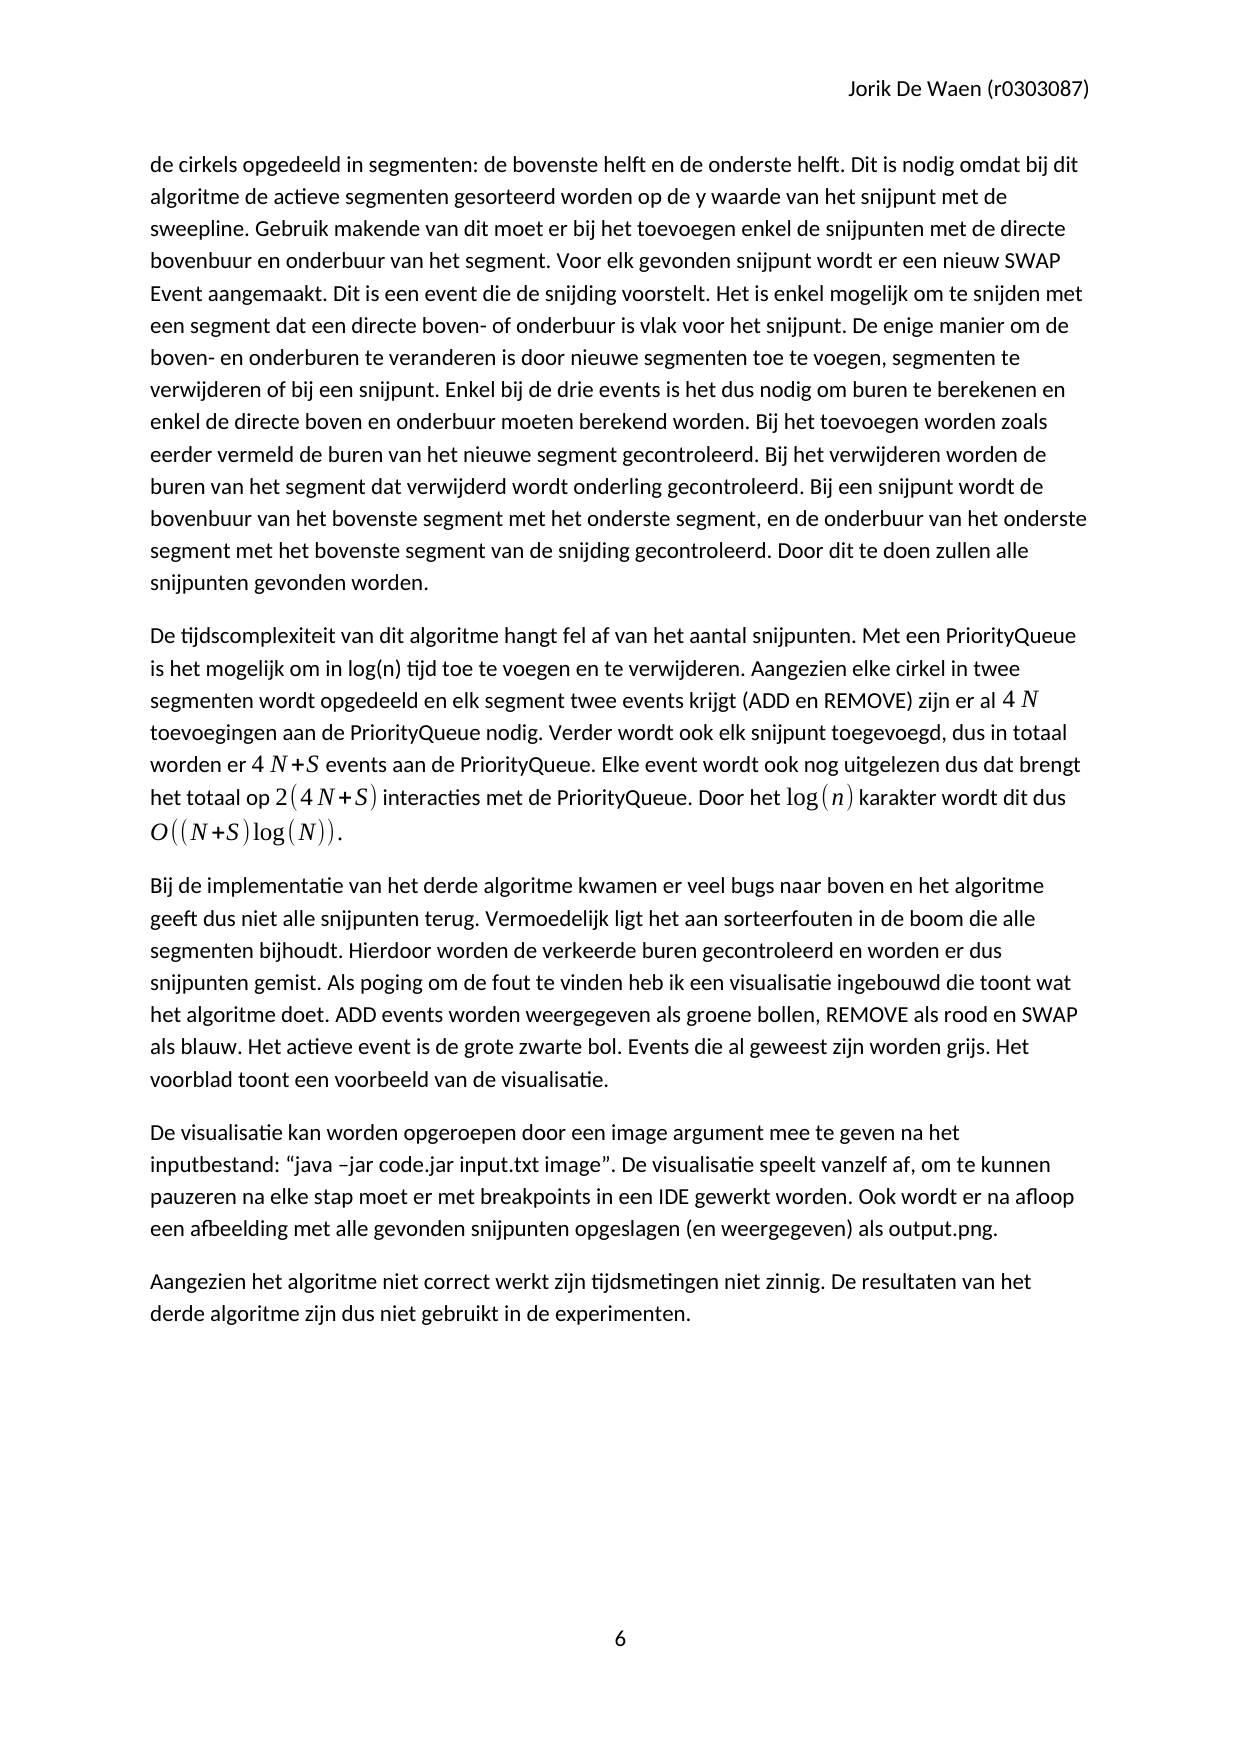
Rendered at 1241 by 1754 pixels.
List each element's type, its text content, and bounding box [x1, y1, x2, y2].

text De tijdscomplexiteit van dit algoritme hangt fel af van het aantal snijpunten. Met een PriorityQueue is het mogelijk om in log(n) tijd toe te voegen en te verwijderen. Aangezien elke cirkel in twee segmenten wordt opgedeeld en elk segment twee events krijgt (ADD en REMOVE) zijn er al toevoegingen aan de PriorityQueue nodig. Verder wordt ook elk snijpunt toegevoegd, dus in totaal worden er events aan de PriorityQueue. Elke event wordt ook nog uitgelezen dus dat brengt het totaal op interacties met de PriorityQueue. Door het karakter wordt dit dus [150, 621, 1090, 847]
text De visualisatie kan worden opgeroepen door een image argument mee te geven na het inputbestand: “java –jar code.jar input.txt image”. De visualisatie speelt vanzelf af, om te kunnen pauzeren na elke stap moet er met breakpoints in een IDE gewerkt worden. Ook wordt er na afloop een afbeelding met alle gevonden snijpunten opgeslagen (en weergegeven) als output.png. [150, 1118, 1090, 1242]
text Aangezien het algoritme niet correct werkt zijn tijdsmetingen niet zinnig. De resultaten van het derde algoritme zijn dus niet gebruikt in de experimenten. [150, 1267, 1090, 1327]
text Bij de implementatie van het derde algoritme kwamen er veel bugs naar boven en het algoritme geeft dus niet alle snijpunten terug. Vermoedelijk ligt het aan sorteerfouten in de boom die alle segmenten bijhoudt. Hierdoor worden de verkeerde buren gecontroleerd en worden er dus snijpunten gemist. Als poging om de fout te vinden heb ik een visualisatie ingebouwd die toont wat het algoritme doet. ADD events worden weergegeven als groene bollen, REMOVE als rood en SWAP als blauw. Het actieve event is de grote zwarte bol. Events die al geweest zijn worden grijs. Het voorblad toont een voorbeeld van de visualisatie. [150, 872, 1090, 1093]
